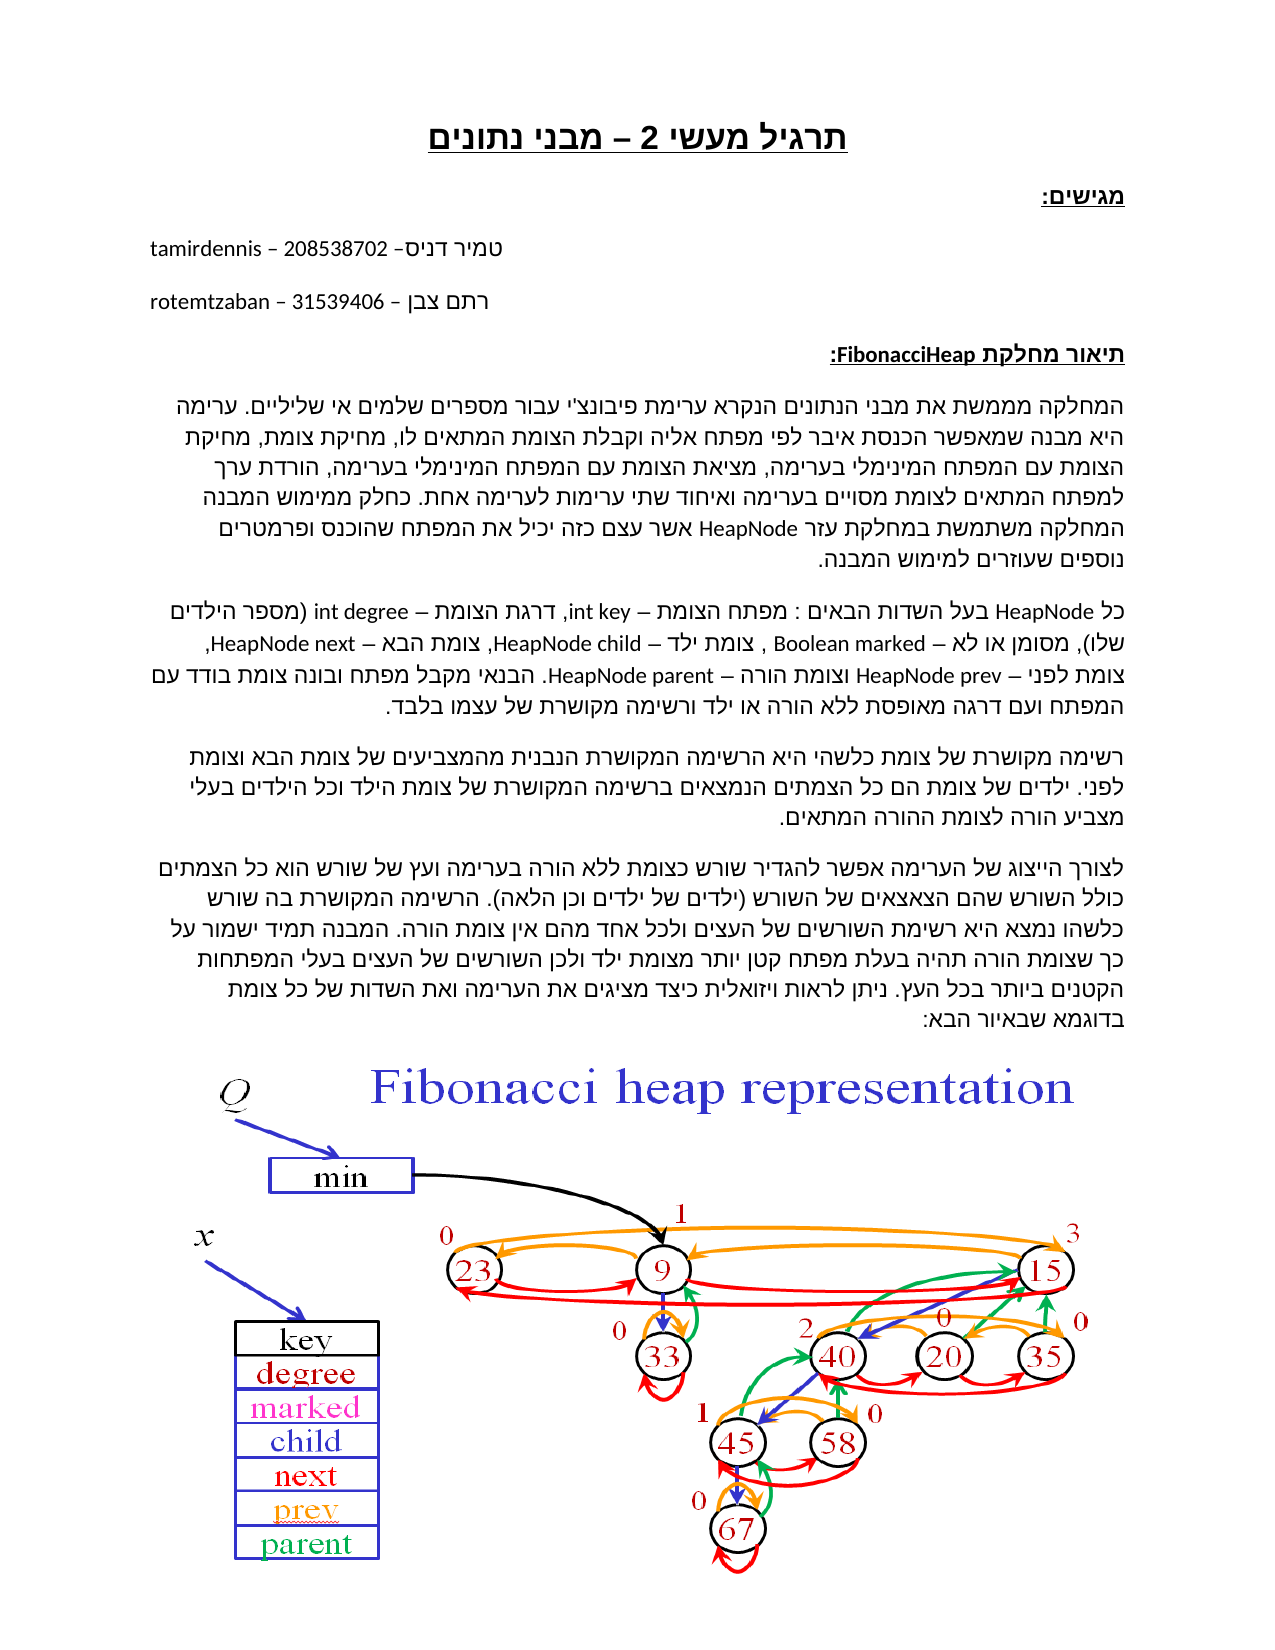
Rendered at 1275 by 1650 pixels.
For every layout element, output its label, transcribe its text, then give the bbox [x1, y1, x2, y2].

text רשימה מקושרת של צומת כלשהי היא הרשימה המקושרת הנבנית מהמצביעים של צומת הבא וצומת לפני. ילדים של צומת הם כל הצמתים הנמצאים ברשימה המקושרת של צומת הילד וכל הילדים בעלי מצביע הורה לצומת ההורה המתאים. [150, 744, 1125, 830]
text rotemtzaban – 31539406 – רתם צבן [150, 287, 1125, 315]
text כל HeapNode בעל השדות הבאים : מפתח הצומת – int key, דרגת הצומת – int degree (מספר הילדים שלו), מסומן או לא – Boolean marked , צומת ילד – HeapNode child, צומת הבא – HeapNode next, צומת לפני – HeapNode prev וצומת הורה – HeapNode parent. הבנאי מקבל מפתח ובונה צומת בודד עם המפתח ועם דרגה מאופסת ללא הורה או ילד ורשימה מקושרת של עצמו בלבד. [150, 597, 1125, 719]
text tamirdennis – 208538702 –טמיר דניס [150, 234, 1125, 262]
picture [173, 1044, 1111, 1584]
text מגישים: [150, 183, 1125, 209]
text תרגיל מעשי 2 – מבני נתונים [150, 118, 1125, 157]
text תיאור מחלקת FibonacciHeap: [150, 340, 1125, 368]
text לצורך הייצוג של הערימה אפשר להגדיר שורש כצומת ללא הורה בערימה ועץ של שורש הוא כל הצמתים כולל השורש שהם הצאצאים של השורש (ילדים של ילדים וכן הלאה). הרשימה המקושרת בה שורש כלשהו נמצא היא רשימת השורשים של העצים ולכל אחד מהם אין צומת הורה. המבנה תמיד ישמור על כך שצומת הורה תהיה בעלת מפתח קטן יותר מצומת ילד ולכן השורשים של העצים בעלי המפתחות הקטנים ביותר בכל העץ. ניתן לראות ויזואלית כיצד מציגים את הערימה ואת השדות של כל צומת בדוגמא שבאיור הבא: [150, 855, 1125, 1032]
text המחלקה מממשת את מבני הנתונים הנקרא ערימת פיבונצ'י עבור מספרים שלמים אי שליליים. ערימה היא מבנה שמאפשר הכנסת איבר לפי מפתח אליה וקבלת הצומת המתאים לו, מחיקת צומת, מחיקת הצומת עם המפתח המינימלי בערימה, מציאת הצומת עם המפתח המינימלי בערימה, הורדת ערך למפתח המתאים לצומת מסויים בערימה ואיחוד שתי ערימות לערימה אחת. כחלק ממימוש המבנה המחלקה משתמשת במחלקת עזר HeapNode אשר עצם כזה יכיל את המפתח שהוכנס ופרמטרים נוספים שעוזרים למימוש המבנה. [150, 393, 1125, 572]
